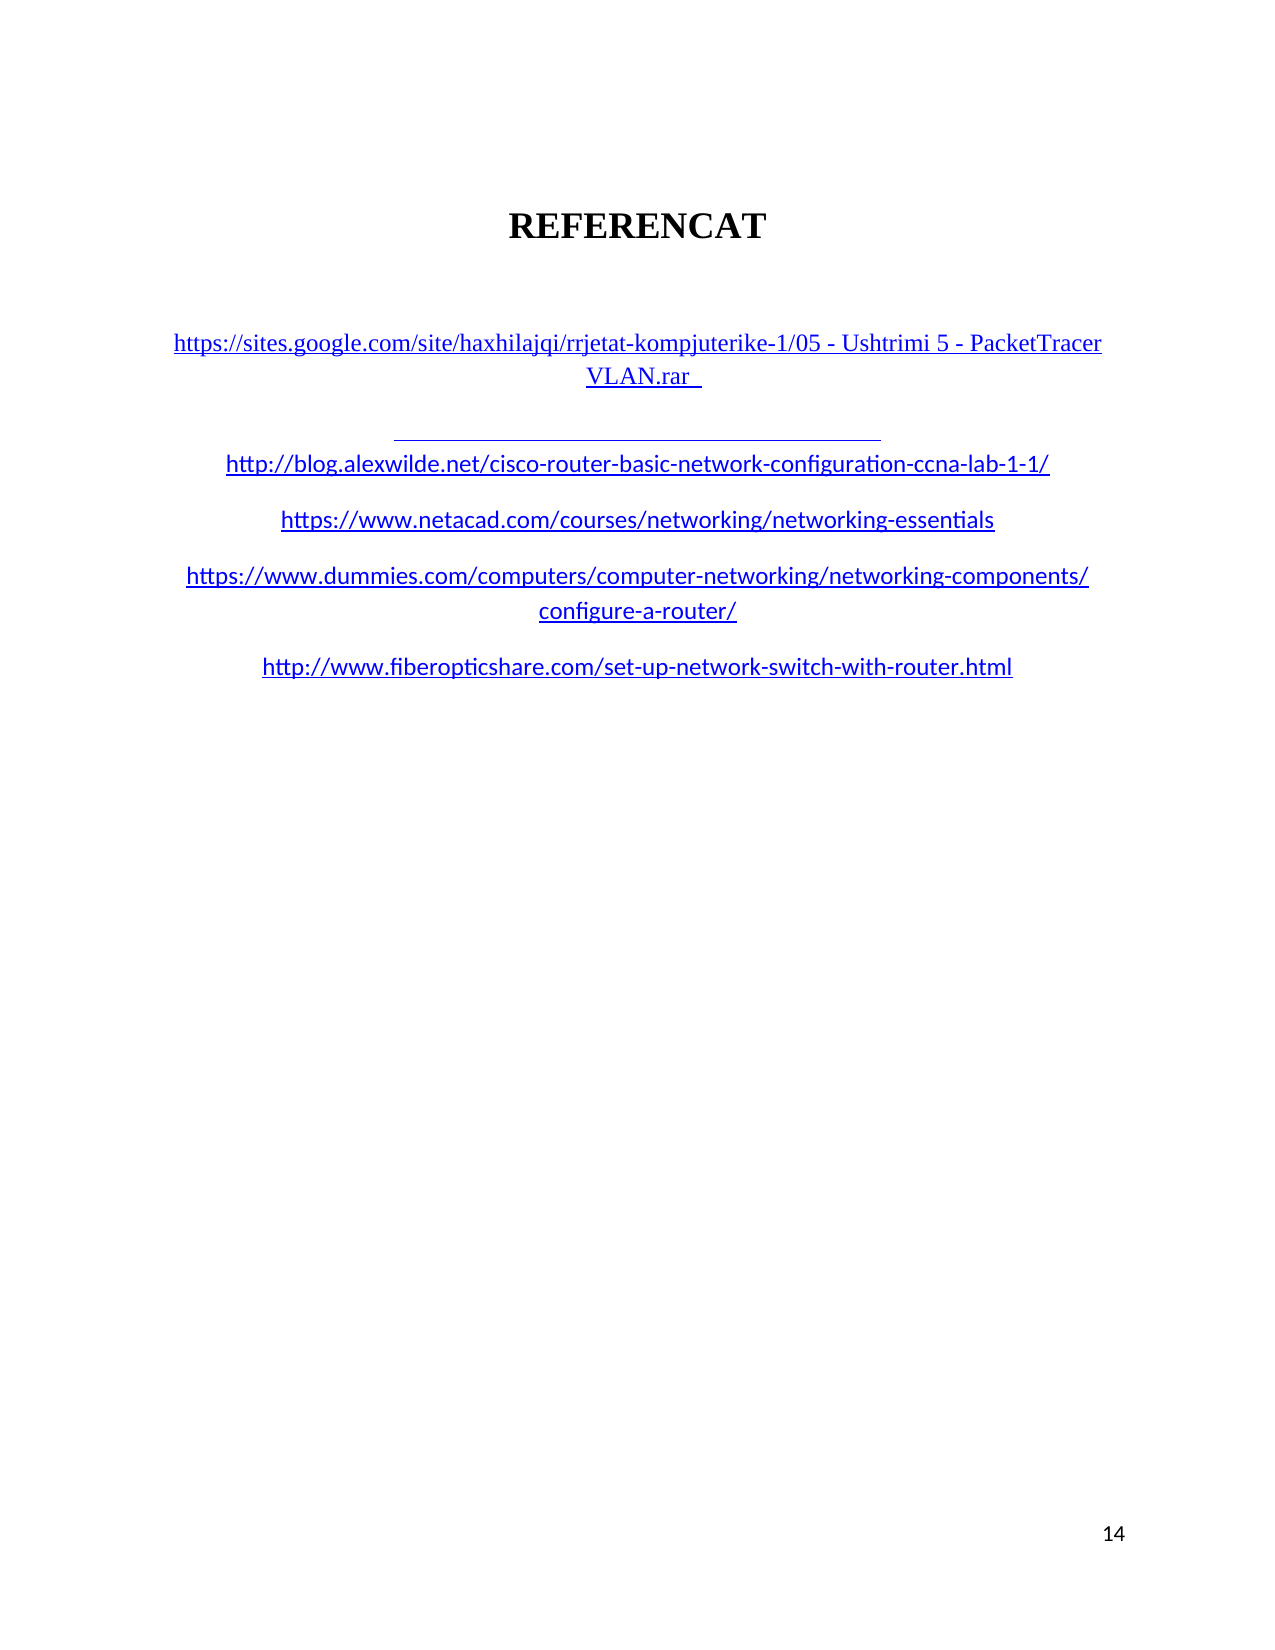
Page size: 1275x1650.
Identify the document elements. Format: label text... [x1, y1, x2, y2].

text https://sites.google.com/site/haxhilajqi/rrjetat-kompjuterike-1/05 - Ushtrimi 5 - PacketTracer VLAN.rar [150, 328, 1125, 390]
text http://blog.alexwilde.net/cisco-router-basic-network-configuration-ccna-lab-1-1/ [150, 415, 1125, 479]
text https://www.dummies.com/computers/computer-networking/networking-components/configure-a-router/ [150, 560, 1125, 625]
text REFERENCAT [150, 204, 1125, 247]
text https://www.netacad.com/courses/networking/networking-essentials [150, 504, 1125, 534]
text http://www.fiberopticshare.com/set-up-network-switch-with-router.html [150, 651, 1125, 681]
